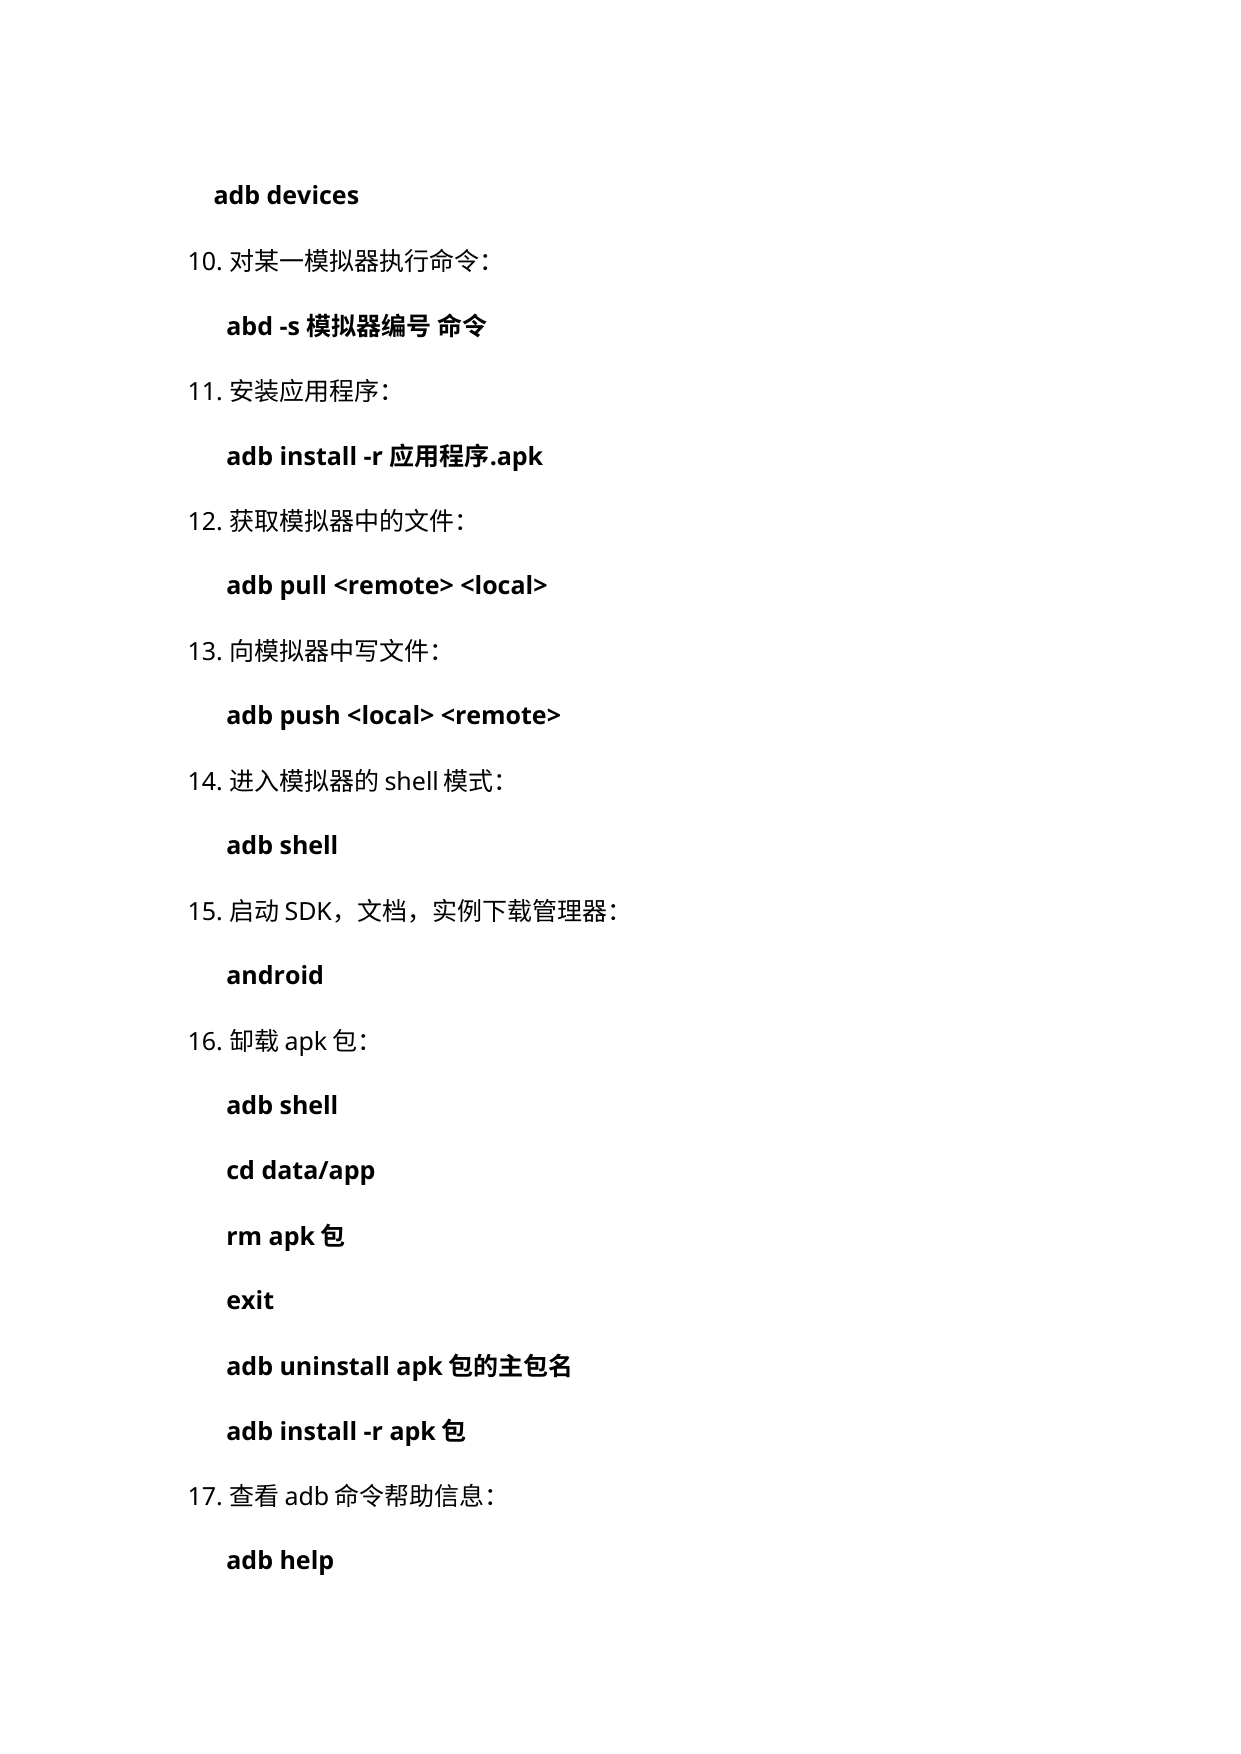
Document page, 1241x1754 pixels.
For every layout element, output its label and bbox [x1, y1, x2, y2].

text [187, 162, 1053, 1592]
